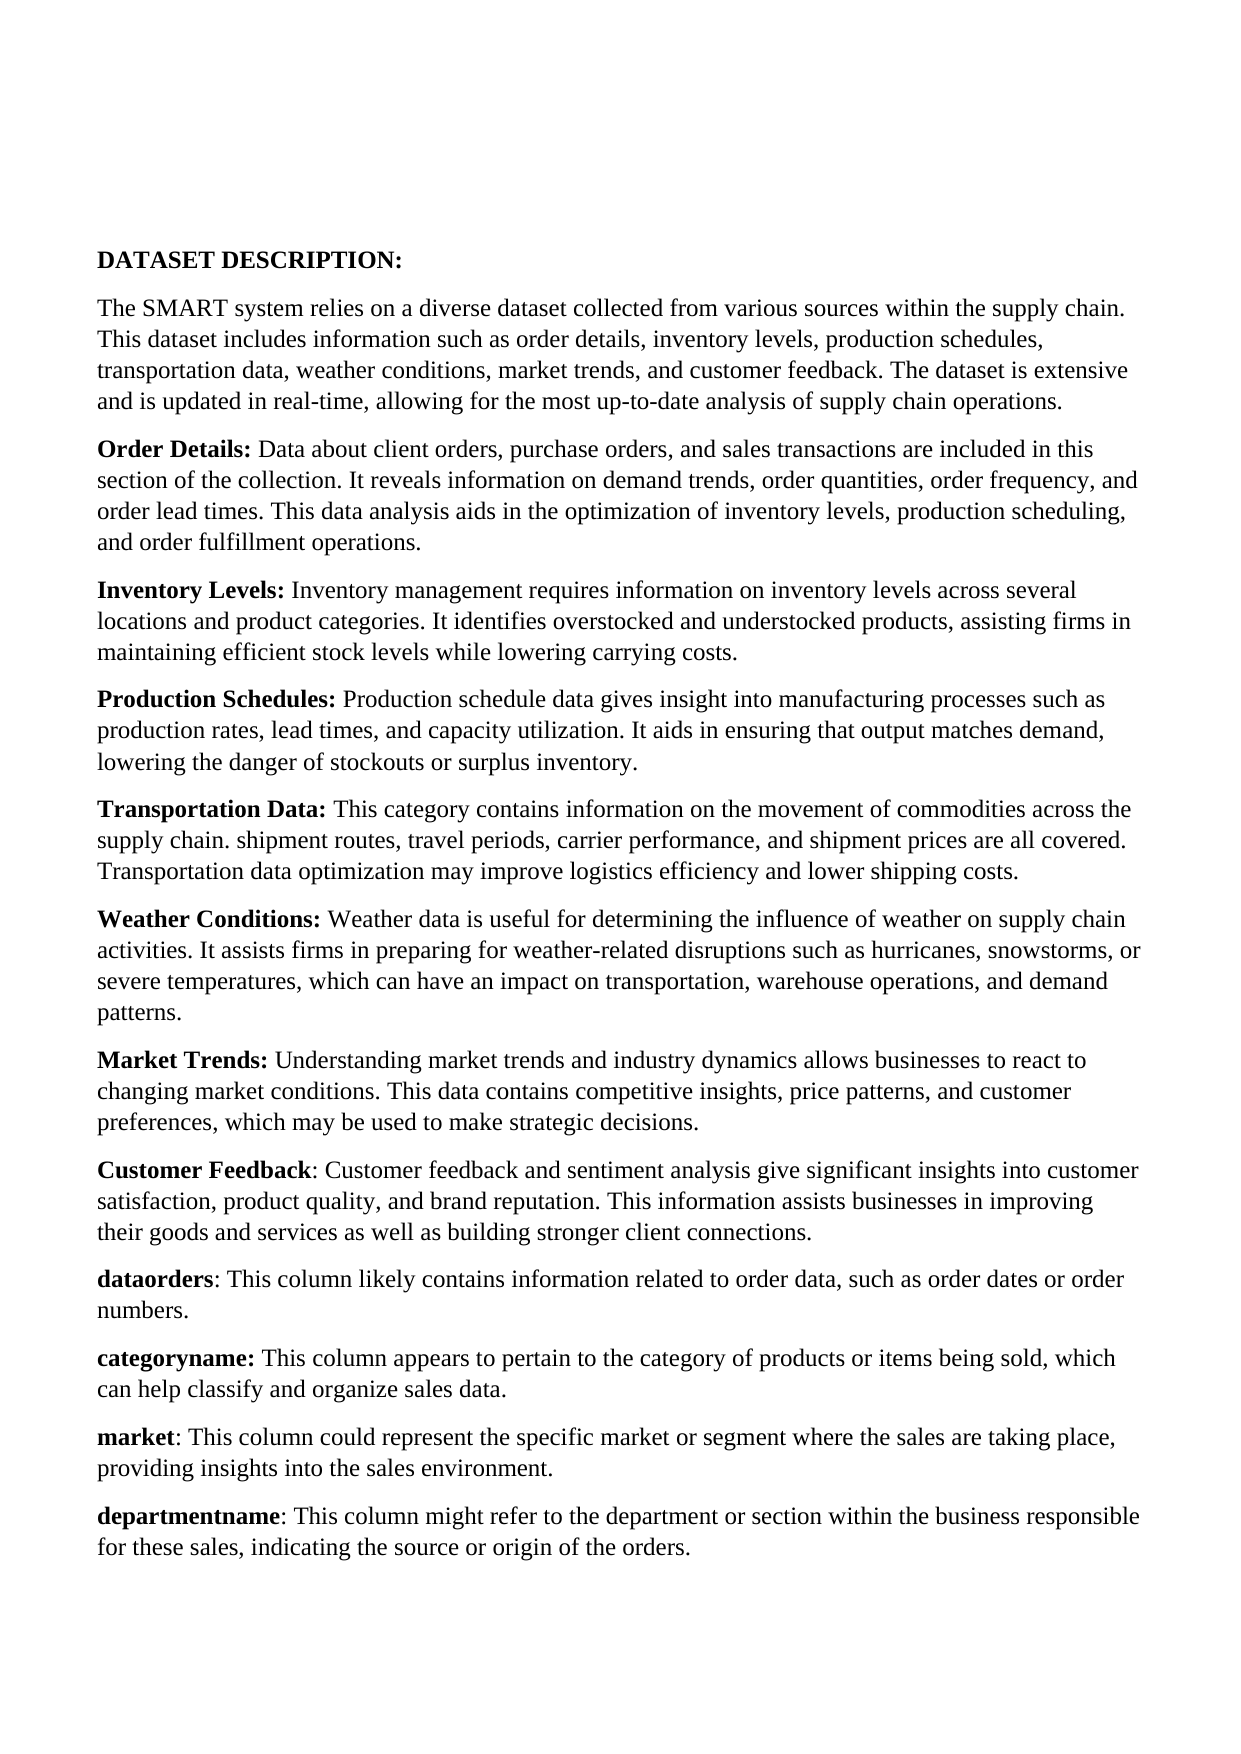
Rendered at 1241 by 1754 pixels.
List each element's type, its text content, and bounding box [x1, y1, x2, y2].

text Production Schedules: Production schedule data gives insight into manufacturing processes such as production rates, lead times, and capacity utilization. It aids in ensuring that output matches demand, lowering the danger of stockouts or surplus inventory. [97, 684, 1143, 775]
text Customer Feedback: Customer feedback and sentiment analysis give significant insights into customer satisfaction, product quality, and brand reputation. This information assists businesses in improving their goods and services as well as building stronger client connections. [97, 1155, 1143, 1246]
text Inventory Levels: Inventory management requires information on inventory levels across several locations and product categories. It identifies overstocked and understocked products, assisting firms in maintaining efficient stock levels while lowering carrying costs. [97, 575, 1143, 666]
text dataorders: This column likely contains information related to order data, such as order dates or order numbers. [97, 1264, 1143, 1324]
text departmentname: This column might refer to the department or section within the business responsible for these sales, indicating the source or origin of the orders. [97, 1501, 1143, 1561]
text market: This column could represent the specific market or segment where the sales are taking place, providing insights into the sales environment. [97, 1422, 1143, 1482]
text Weather Conditions: Weather data is useful for determining the influence of weather on supply chain activities. It assists firms in preparing for weather-related disruptions such as hurricanes, snowstorms, or severe temperatures, which can have an impact on transportation, warehouse operations, and demand patterns. [97, 904, 1143, 1026]
text DATASET DESCRIPTION: [97, 245, 1143, 274]
text The SMART system relies on a diverse dataset collected from various sources within the supply chain. This dataset includes information such as order details, inventory levels, production schedules, transportation data, weather conditions, market trends, and customer feedback. The dataset is extensive and is updated in real-time, allowing for the most up-to-date analysis of supply chain operations. [97, 293, 1143, 415]
text Market Trends: Understanding market trends and industry dynamics allows businesses to react to changing market conditions. This data contains competitive insights, price patterns, and customer preferences, which may be used to make strategic decisions. [97, 1045, 1143, 1136]
text Order Details: Data about client orders, purchase orders, and sales transactions are included in this section of the collection. It reveals information on demand trends, order quantities, order frequency, and order lead times. This data analysis aids in the optimization of inventory levels, production scheduling, and order fulfillment operations. [97, 434, 1143, 556]
text categoryname: This column appears to pertain to the category of products or items being sold, which can help classify and organize sales data. [97, 1343, 1143, 1403]
text Transportation Data: This category contains information on the movement of commodities across the supply chain. shipment routes, travel periods, carrier performance, and shipment prices are all covered. Transportation data optimization may improve logistics efficiency and lower shipping costs. [97, 794, 1143, 885]
